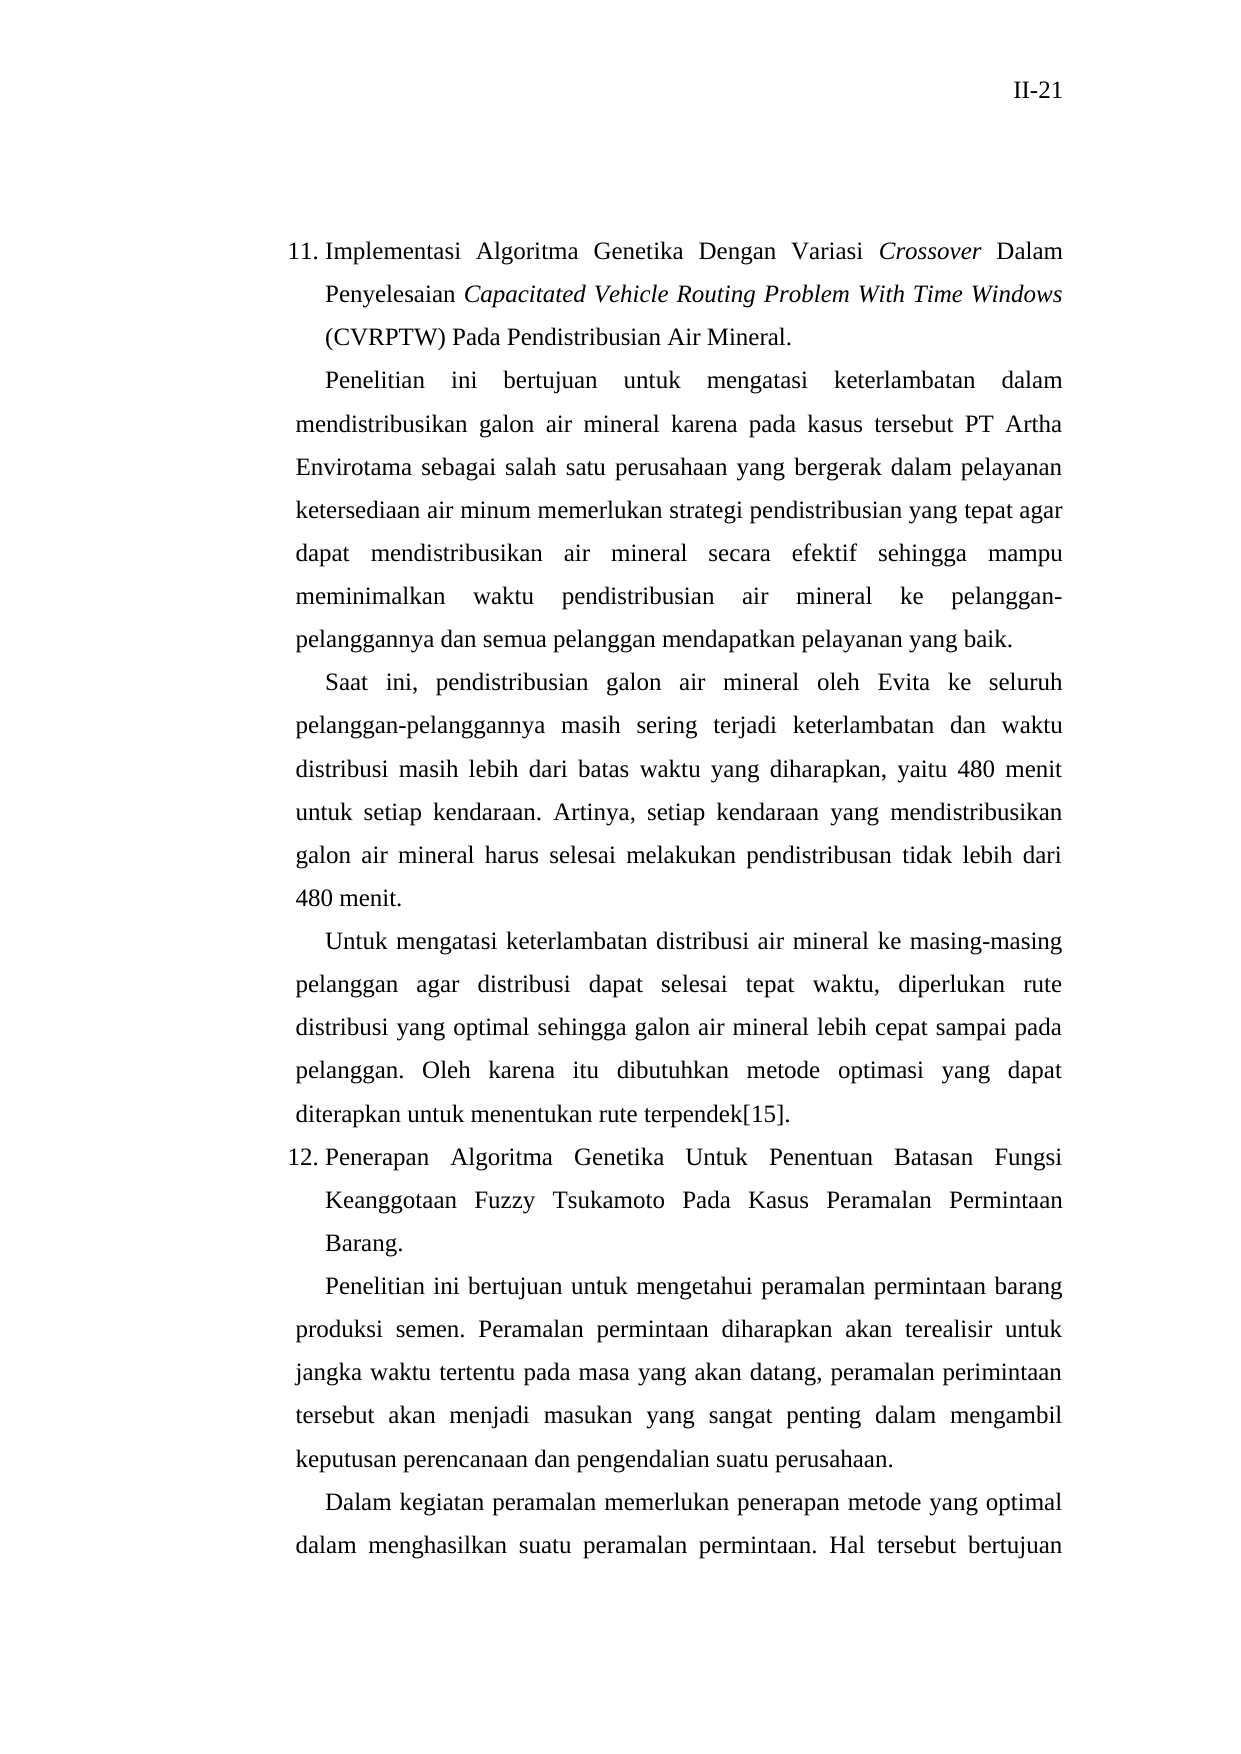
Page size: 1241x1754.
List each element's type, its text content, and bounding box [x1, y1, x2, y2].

list Untuk mengatasi keterlambatan distribusi air mineral ke masing-masing pelanggan agar distribusi dapat selesai tepat waktu, diperlukan rute distribusi yang optimal sehingga galon air mineral lebih cepat sampai pada pelanggan. Oleh karena itu dibutuhkan metode optimasi yang dapat diterapkan untuk menentukan rute terpendek[15]. [295, 926, 1063, 1127]
list Penelitian ini bertujuan untuk mengetahui peramalan permintaan barang produksi semen. Peramalan permintaan diharapkan akan terealisir untuk jangka waktu tertentu pada masa yang akan datang, peramalan perimintaan tersebut akan menjadi masukan yang sangat penting dalam mengambil keputusan perencanaan dan pengendalian suatu perusahaan. [295, 1271, 1063, 1472]
list Penelitian ini bertujuan untuk mengatasi keterlambatan dalam mendistribusikan galon air mineral karena pada kasus tersebut PT Artha Envirotama sebagai salah satu perusahaan yang bergerak dalam pelayanan ketersediaan air minum memerlukan strategi pendistribusian yang tepat agar dapat mendistribusikan air mineral secara efektif sehingga mampu meminimalkan waktu pendistribusian air mineral ke pelanggan-pelanggannya dan semua pelanggan mendapatkan pelayanan yang baik. [295, 366, 1063, 653]
list Implementasi Algoritma Genetika Dengan Variasi Crossover Dalam Penyelesaian Capacitated Vehicle Routing Problem With Time Windows (CVRPTW) Pada Pendistribusian Air Mineral. [287, 236, 1063, 351]
list Penerapan Algoritma Genetika Untuk Penentuan Batasan Fungsi Keanggotaan Fuzzy Tsukamoto Pada Kasus Peramalan Permintaan Barang. [287, 1142, 1063, 1257]
list Saat ini, pendistribusian galon air mineral oleh Evita ke seluruh pelanggan-pelanggannya masih sering terjadi keterlambatan dan waktu distribusi masih lebih dari batas waktu yang diharapkan, yaitu 480 menit untuk setiap kendaraan. Artinya, setiap kendaraan yang mendistribusikan galon air mineral harus selesai melakukan pendistribusan tidak lebih dari 480 menit. [295, 667, 1063, 912]
